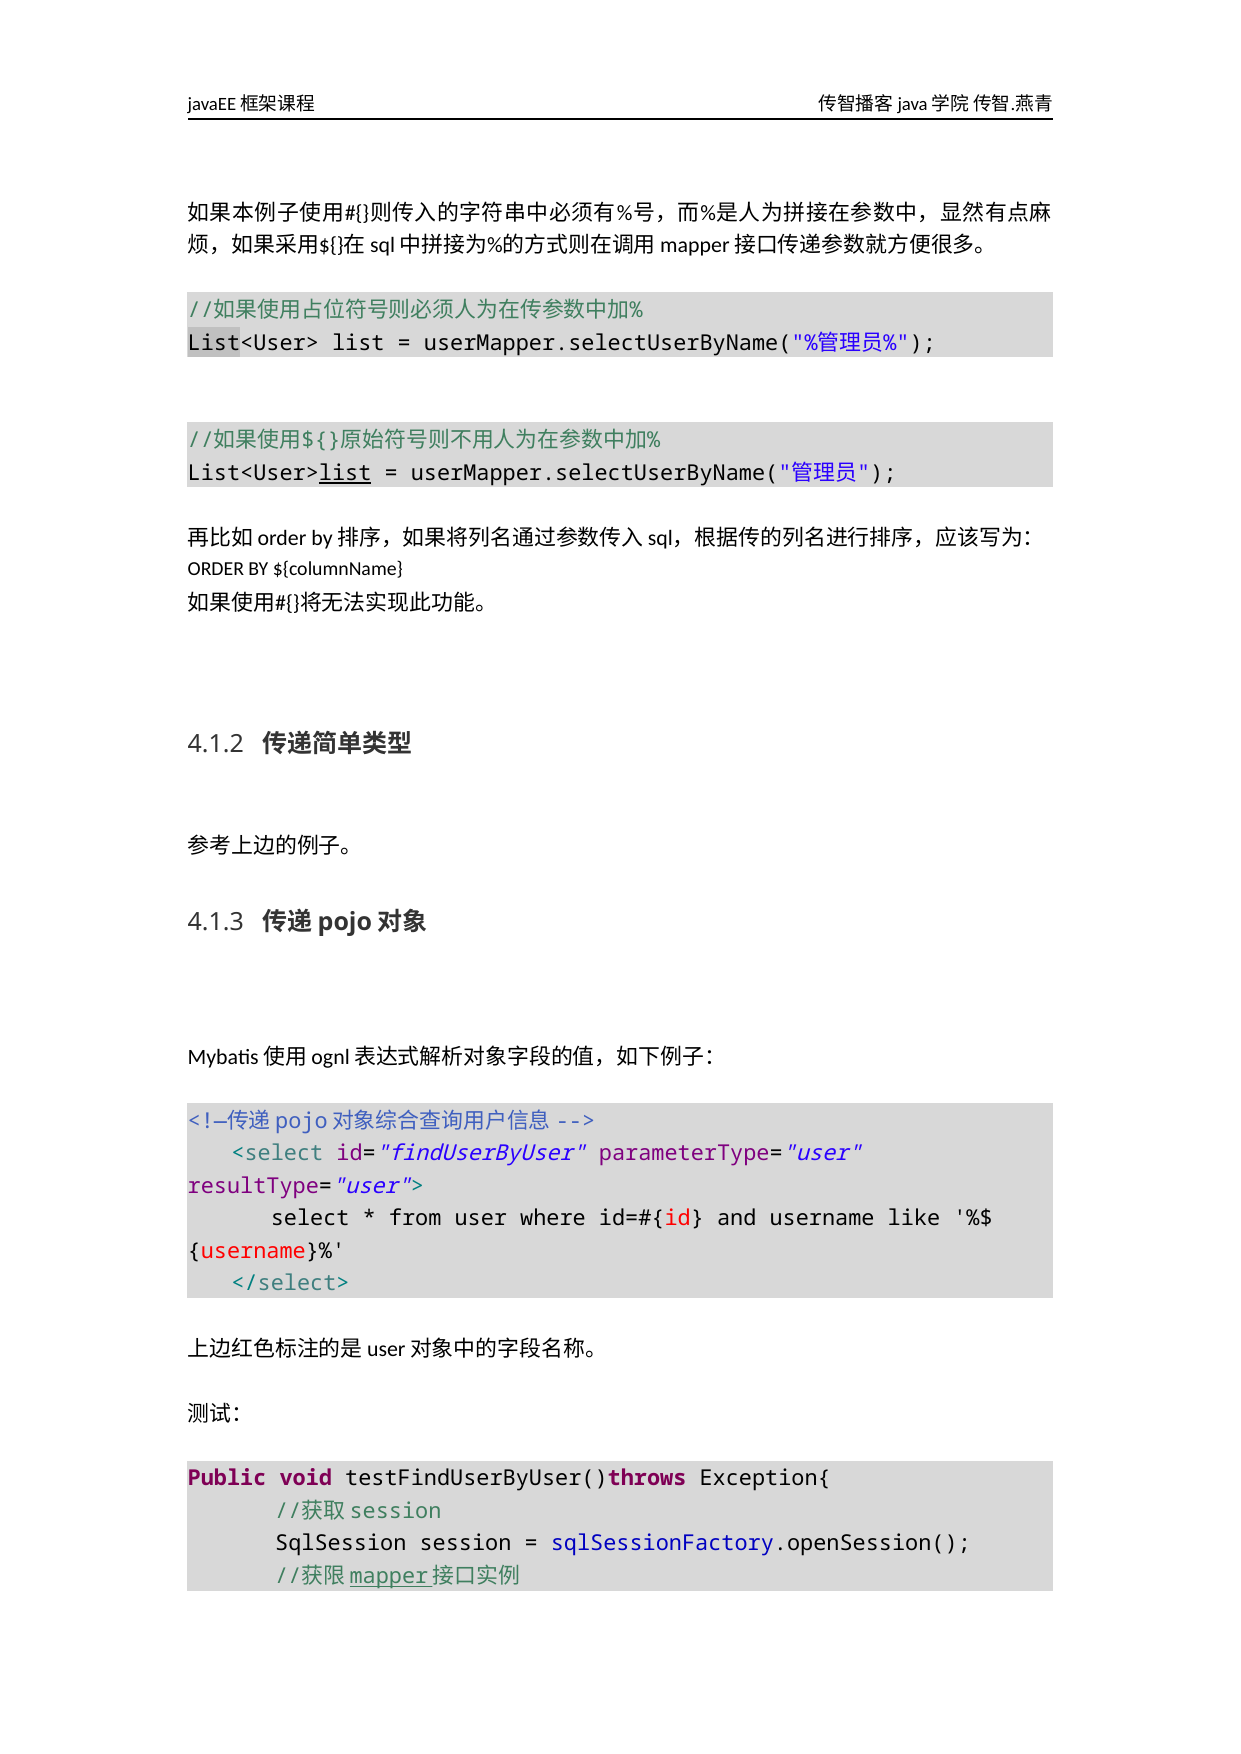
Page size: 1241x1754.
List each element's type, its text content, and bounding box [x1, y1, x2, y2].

text 参考上边的例子。 [187, 828, 1053, 860]
text Public void testFindUserByUser()throws Exception{ [187, 1461, 1053, 1493]
text 上边红色标注的是user对象中的字段名称。 [187, 1331, 1053, 1363]
text Mybatis使用ognl表达式解析对象字段的值，如下例子： [187, 1038, 1053, 1071]
text select * from user where id=#{id} and username like '%${username}%' [187, 1201, 1053, 1266]
text 测试： [187, 1396, 1053, 1428]
text SqlSession session = sqlSessionFactory.openSession(); [187, 1526, 1053, 1558]
text 如果本例子使用#{}则传入的字符串中必须有%号，而%是人为拼接在参数中，显然有点麻烦，如果采用${}在sql中拼接为%的方式则在调用mapper接口传递参数就方便很多。 [187, 194, 1053, 259]
text //获限mapper接口实例 [187, 1558, 1053, 1591]
text //如果使用${}原始符号则不用人为在参数中加% [187, 422, 1053, 454]
text List<User> list = userMapper.selectUserByName("%管理员%"); [187, 324, 1053, 357]
text List<User>list = userMapper.selectUserByName("管理员"); [187, 454, 1053, 487]
text <select id="findUserByUser" parameterType="user" resultType="user"> [187, 1136, 1053, 1201]
text <!—传递pojo对象综合查询用户信息 --> [187, 1103, 1053, 1136]
text </select> [187, 1266, 1053, 1298]
subtitle 传递简单类型 [187, 709, 1053, 774]
text ORDER BY ${columnName} [187, 552, 1053, 584]
text 再比如order by排序，如果将列名通过参数传入sql，根据传的列名进行排序，应该写为： [187, 519, 1053, 552]
text //如果使用占位符号则必须人为在传参数中加% [187, 292, 1053, 324]
text //获取session [187, 1493, 1053, 1526]
subtitle 传递pojo对象 [187, 887, 1053, 952]
text 如果使用#{}将无法实现此功能。 [187, 584, 1053, 617]
